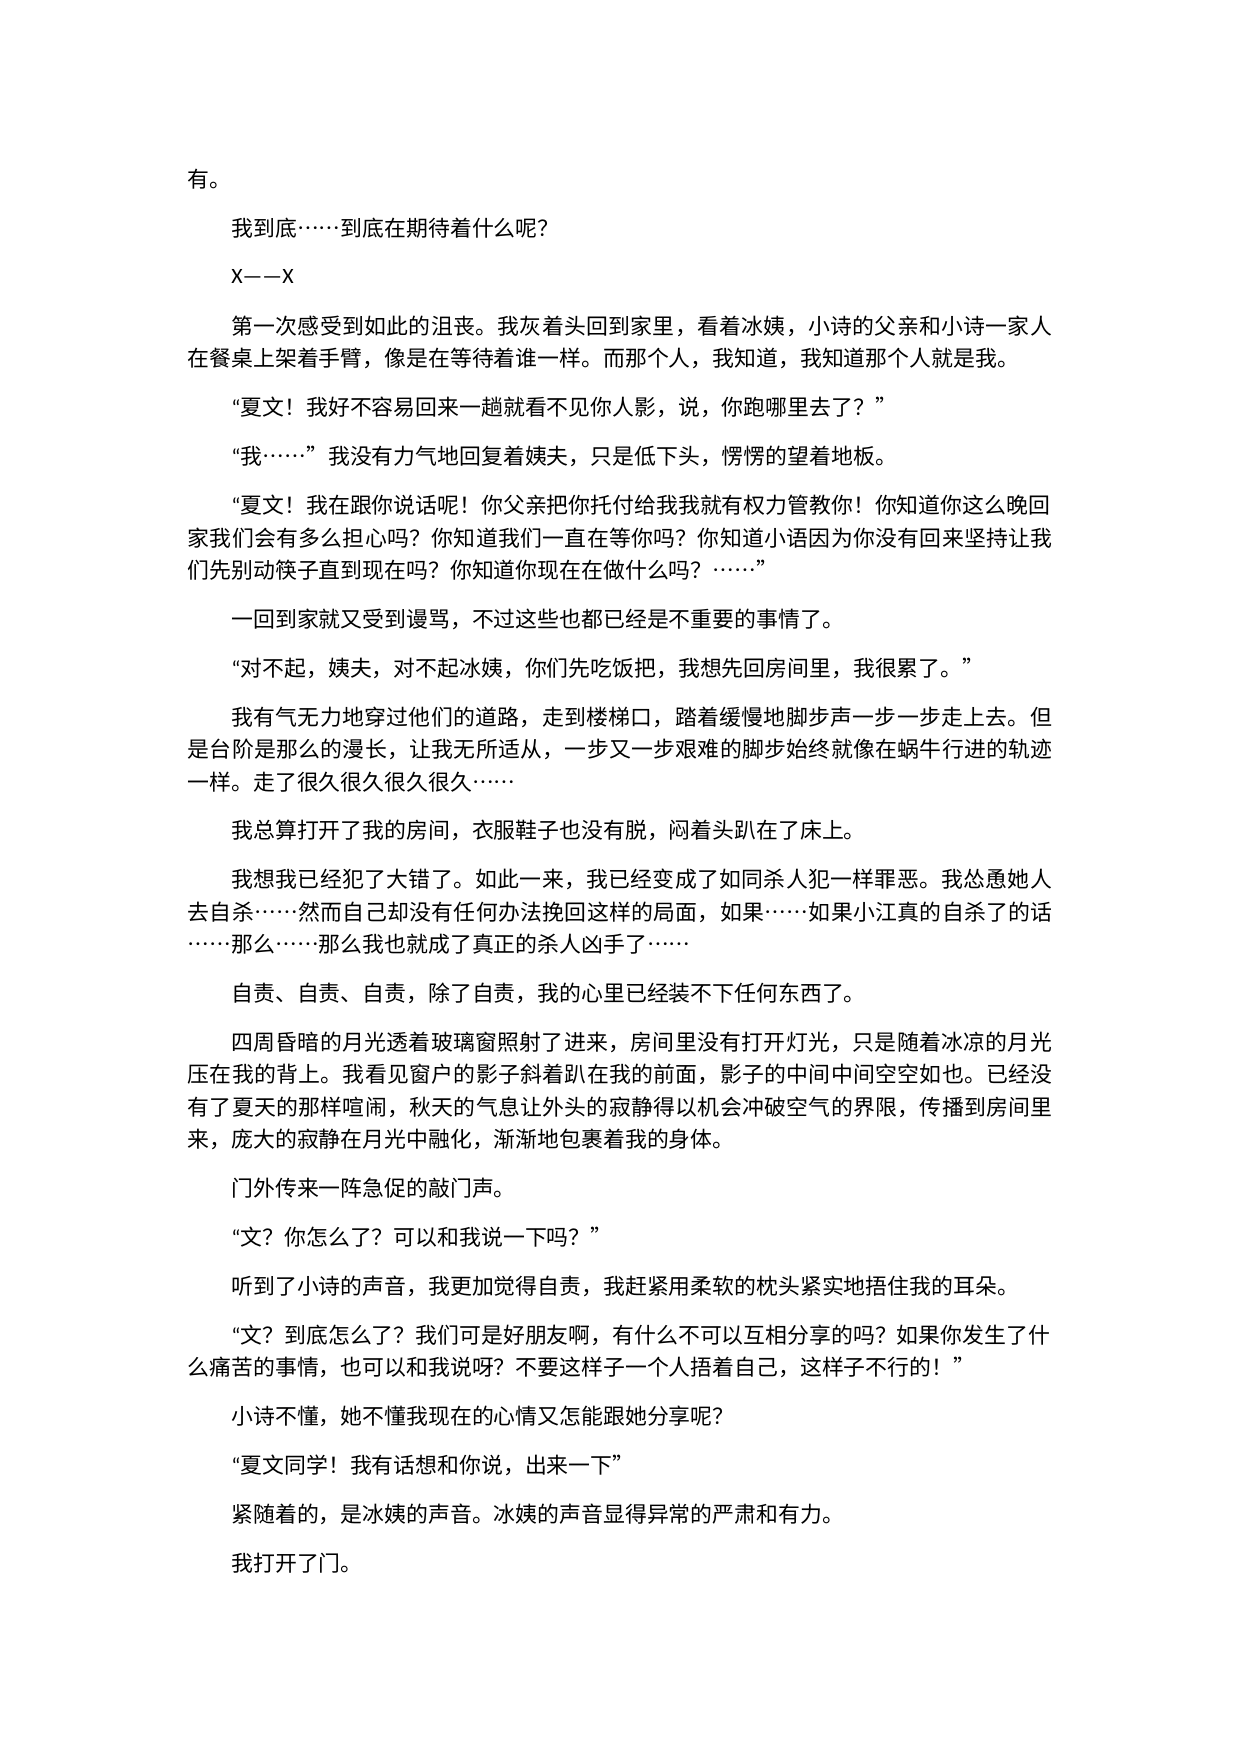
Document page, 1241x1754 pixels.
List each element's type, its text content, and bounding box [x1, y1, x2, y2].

text “夏文同学！我有话想和你说，出来一下” [187, 1448, 1053, 1480]
text “我……”我没有力气地回复着姨夫，只是低下头，愣愣的望着地板。 [187, 439, 1053, 471]
text “夏文！我好不容易回来一趟就看不见你人影，说，你跑哪里去了？” [187, 390, 1053, 422]
text 四周昏暗的月光透着玻璃窗照射了进来，房间里没有打开灯光，只是随着冰凉的月光压在我的背上。我看见窗户的影子斜着趴在我的前面，影子的中间中间空空如也。已经没有了夏天的那样喧闹，秋天的气息让外头的寂静得以机会冲破空气的界限，传播到房间里来，庞大的寂静在月光中融化，渐渐地包裹着我的身体。 [187, 1024, 1053, 1154]
text “对不起，姨夫，对不起冰姨，你们先吃饭把，我想先回房间里，我很累了。” [187, 650, 1053, 683]
text “文？你怎么了？可以和我说一下吗？” [187, 1220, 1053, 1252]
text “夏文！我在跟你说话呢！你父亲把你托付给我我就有权力管教你！你知道你这么晚回家我们会有多么担心吗？你知道我们一直在等你吗？你知道小语因为你没有回来坚持让我们先别动筷子直到现在吗？你知道你现在在做什么吗？……” [187, 488, 1053, 585]
text 我打开了门。 [187, 1545, 1053, 1578]
text 第一次感受到如此的沮丧。我灰着头回到家里，看着冰姨，小诗的父亲和小诗一家人在餐桌上架着手臂，像是在等待着谁一样。而那个人，我知道，我知道那个人就是我。 [187, 308, 1053, 373]
text 我想我已经犯了大错了。如此一来，我已经变成了如同杀人犯一样罪恶。我怂恿她人去自杀……然而自己却没有任何办法挽回这样的局面，如果……如果小江真的自杀了的话……那么……那么我也就成了真正的杀人凶手了…… [187, 862, 1053, 959]
text 听到了小诗的声音，我更加觉得自责，我赶紧用柔软的枕头紧实地捂住我的耳朵。 [187, 1269, 1053, 1301]
text 我到底……到底在期待着什么呢？ [187, 211, 1053, 243]
text 小诗不懂，她不懂我现在的心情又怎能跟她分享呢？ [187, 1399, 1053, 1431]
text 我有气无力地穿过他们的道路，走到楼梯口，踏着缓慢地脚步声一步一步走上去。但是台阶是那么的漫长，让我无所适从，一步又一步艰难的脚步始终就像在蜗牛行进的轨迹一样。走了很久很久很久很久…… [187, 699, 1053, 797]
text 我总算打开了我的房间，衣服鞋子也没有脱，闷着头趴在了床上。 [187, 813, 1053, 846]
text “文？到底怎么了？我们可是好朋友啊，有什么不可以互相分享的吗？如果你发生了什么痛苦的事情，也可以和我说呀？不要这样子一个人捂着自己，这样子不行的！” [187, 1317, 1053, 1382]
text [187, 162, 1053, 194]
text 一回到家就又受到谩骂，不过这些也都已经是不重要的事情了。 [187, 601, 1053, 634]
text 自责、自责、自责，除了自责，我的心里已经装不下任何东西了。 [187, 976, 1053, 1008]
text 紧随着的，是冰姨的声音。冰姨的声音显得异常的严肃和有力。 [187, 1497, 1053, 1529]
text 门外传来一阵急促的敲门声。 [187, 1171, 1053, 1203]
text X——X [187, 260, 1053, 292]
